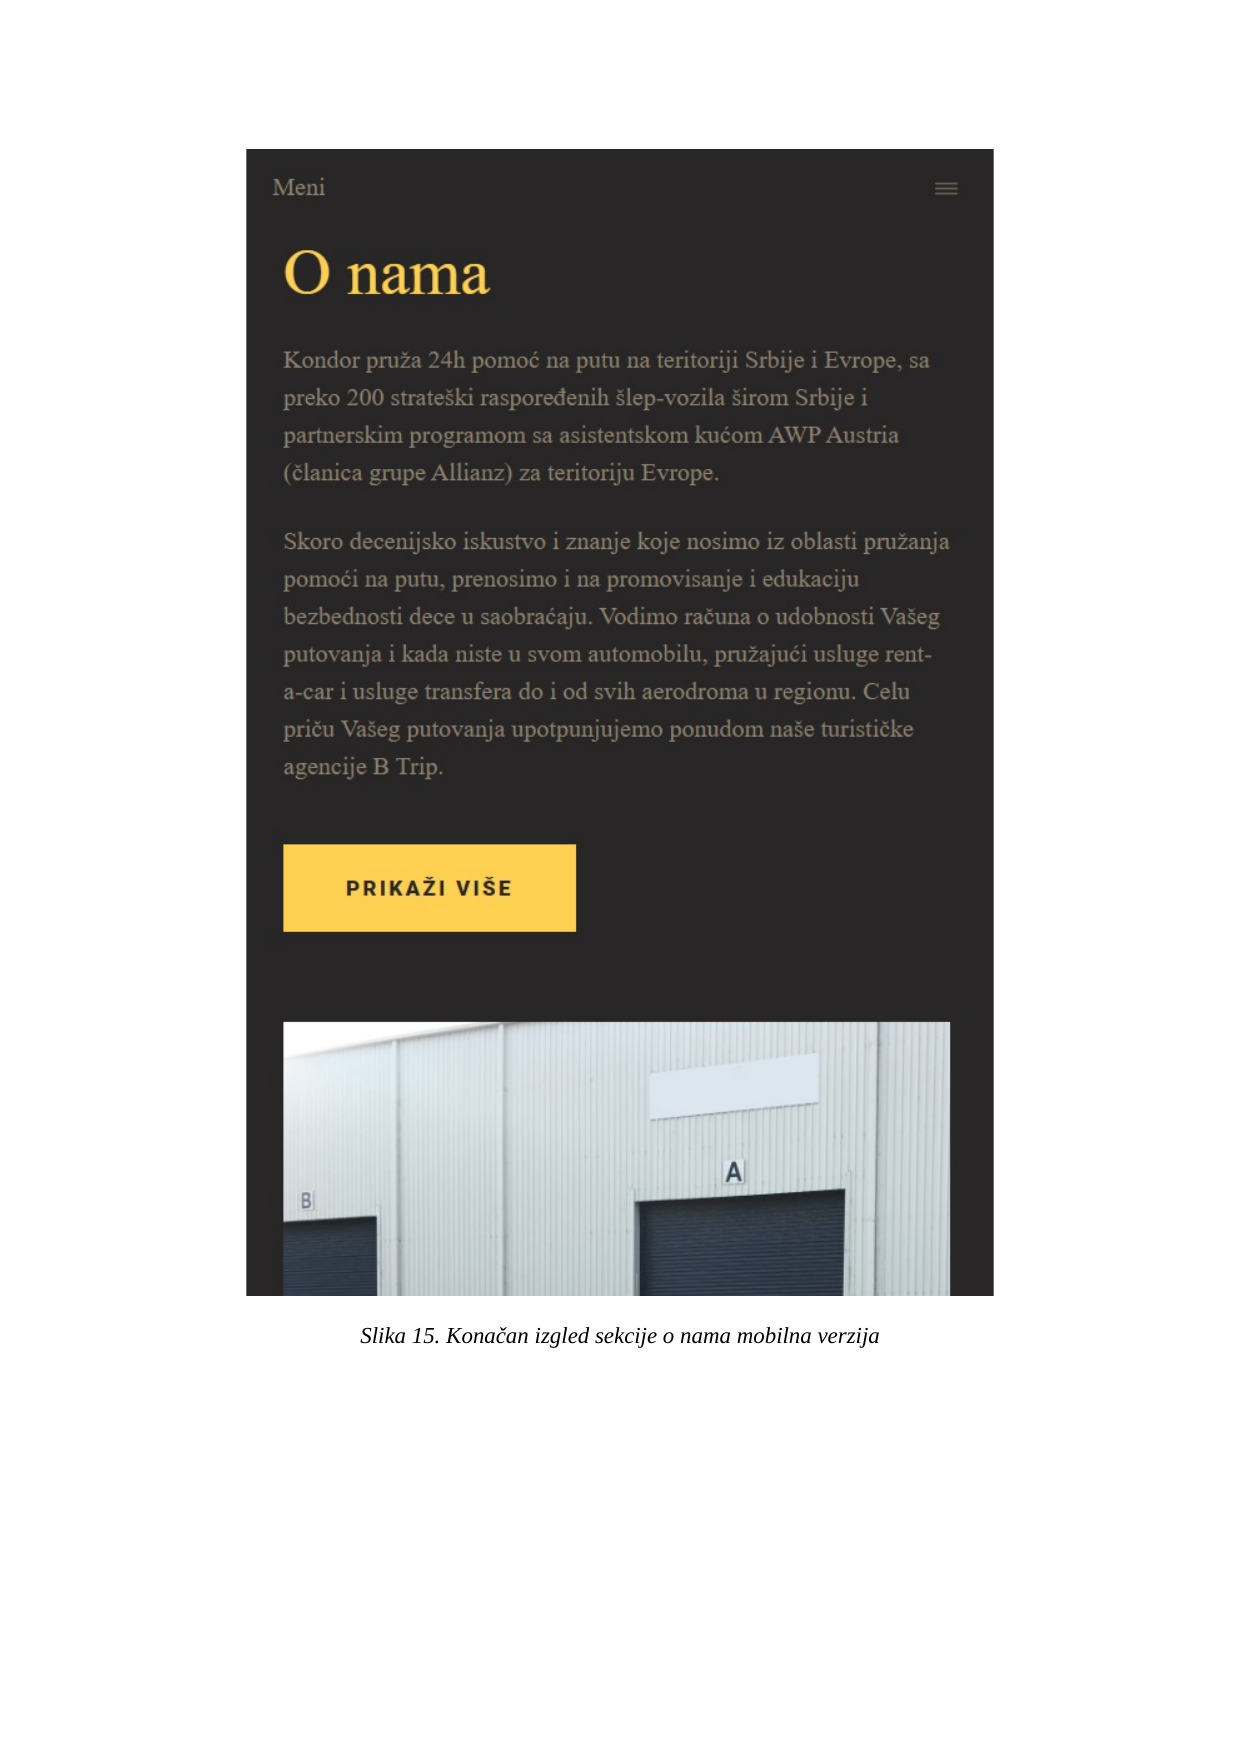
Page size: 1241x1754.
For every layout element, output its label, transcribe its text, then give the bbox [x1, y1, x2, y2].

text Slika 15. Konačan izgled sekcije o nama mobilna verzija [150, 1322, 1090, 1348]
picture [246, 149, 994, 1296]
